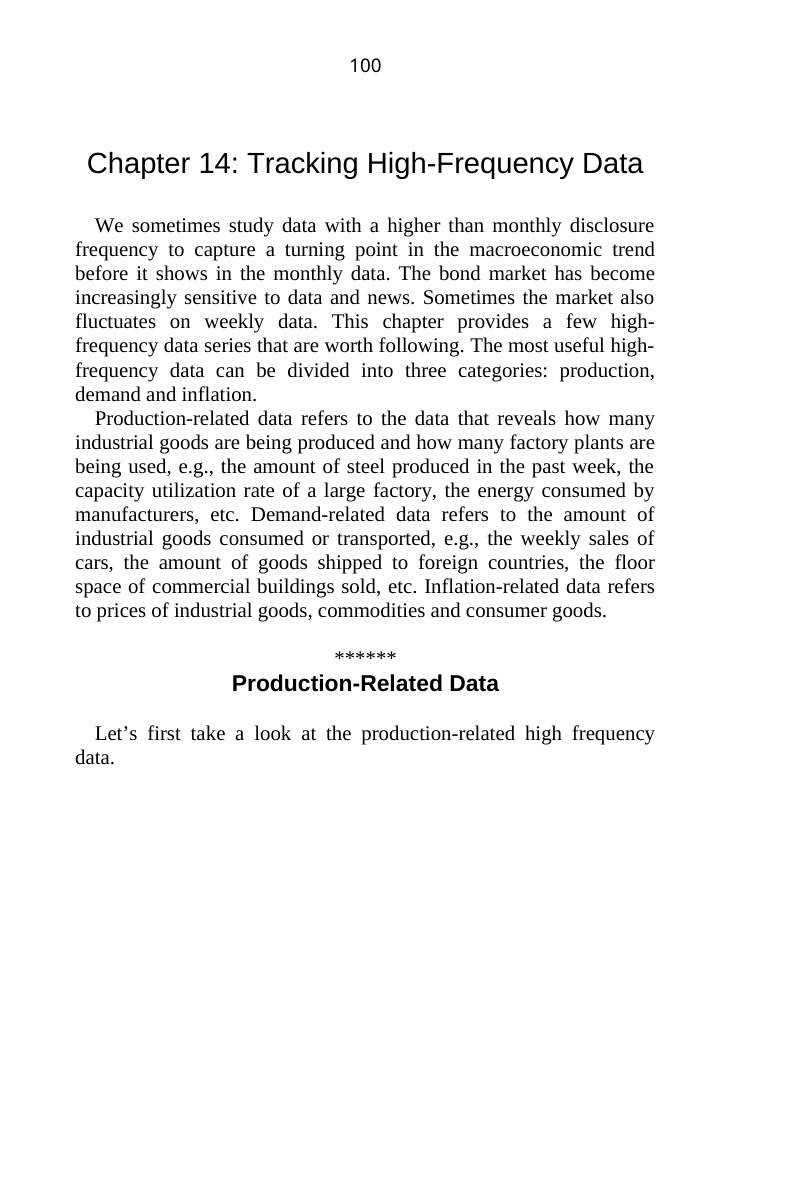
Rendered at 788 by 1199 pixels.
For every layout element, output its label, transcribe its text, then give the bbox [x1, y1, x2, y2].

text We sometimes study data with a higher than monthly disclosure frequency to capture a turning point in the macroeconomic trend before it shows in the monthly data. The bond market has become increasingly sensitive to data and news. Sometimes the market also fluctuates on weekly data. This chapter provides a few high-frequency data series that are worth following. The most useful high-frequency data can be divided into three categories: production, demand and inflation. [75, 213, 656, 406]
text Production-related data refers to the data that reveals how many industrial goods are being produced and how many factory plants are being used, e.g., the amount of steel produced in the past week, the capacity utilization rate of a large factory, the energy consumed by manufacturers, etc. Demand-related data refers to the amount of industrial goods consumed or transported, e.g., the weekly sales of cars, the amount of goods shipped to foreign countries, the floor space of commercial buildings sold, etc. Inflation-related data refers to prices of industrial goods, commodities and consumer goods. [75, 406, 656, 622]
text Chapter 14: Tracking High-Frequency Data [75, 146, 656, 179]
text ****** [75, 646, 656, 670]
text Let’s first take a look at the production-related high frequency data. [75, 721, 656, 769]
text Production-Related Data [75, 670, 656, 697]
